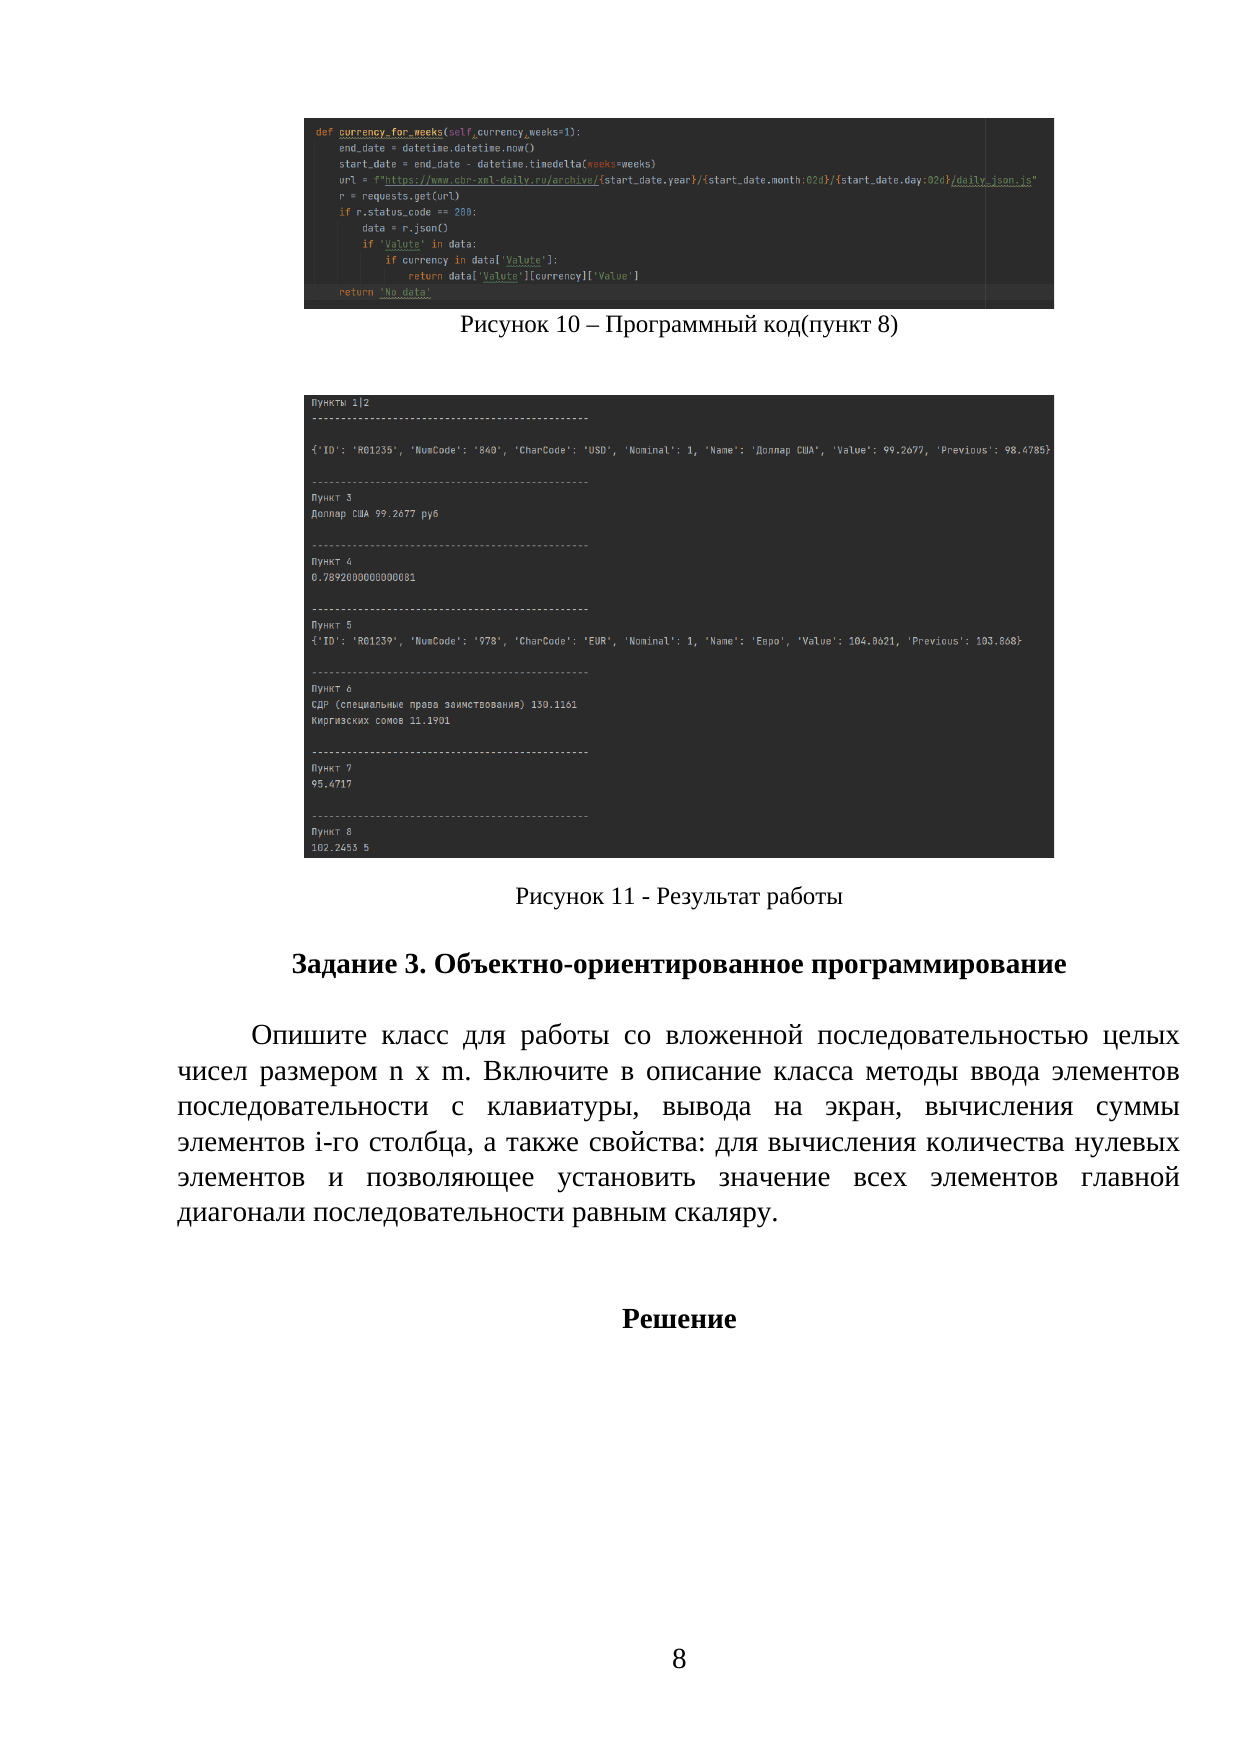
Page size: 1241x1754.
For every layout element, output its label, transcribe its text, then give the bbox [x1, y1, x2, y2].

text Решение [177, 1300, 1181, 1335]
text Рисунок 11 - Результат работы [177, 881, 1181, 910]
text Задание 3. Объектно-ориентированное программирование [177, 946, 1181, 981]
text Рисунок 10 – Программный код(пункт 8) [177, 309, 1181, 337]
text Опишите класс для работы со вложенной последовательностью целых чисел размером n x m. Включите в описание класса методы ввода элементов последовательности с клавиатуры, вывода на экран, вычисления суммы элементов i-го столбца, а также свойства: для вычисления количества нулевых элементов и позволяющее установить значение всех элементов главной диагонали последовательности равным скаляру. [177, 1016, 1181, 1229]
